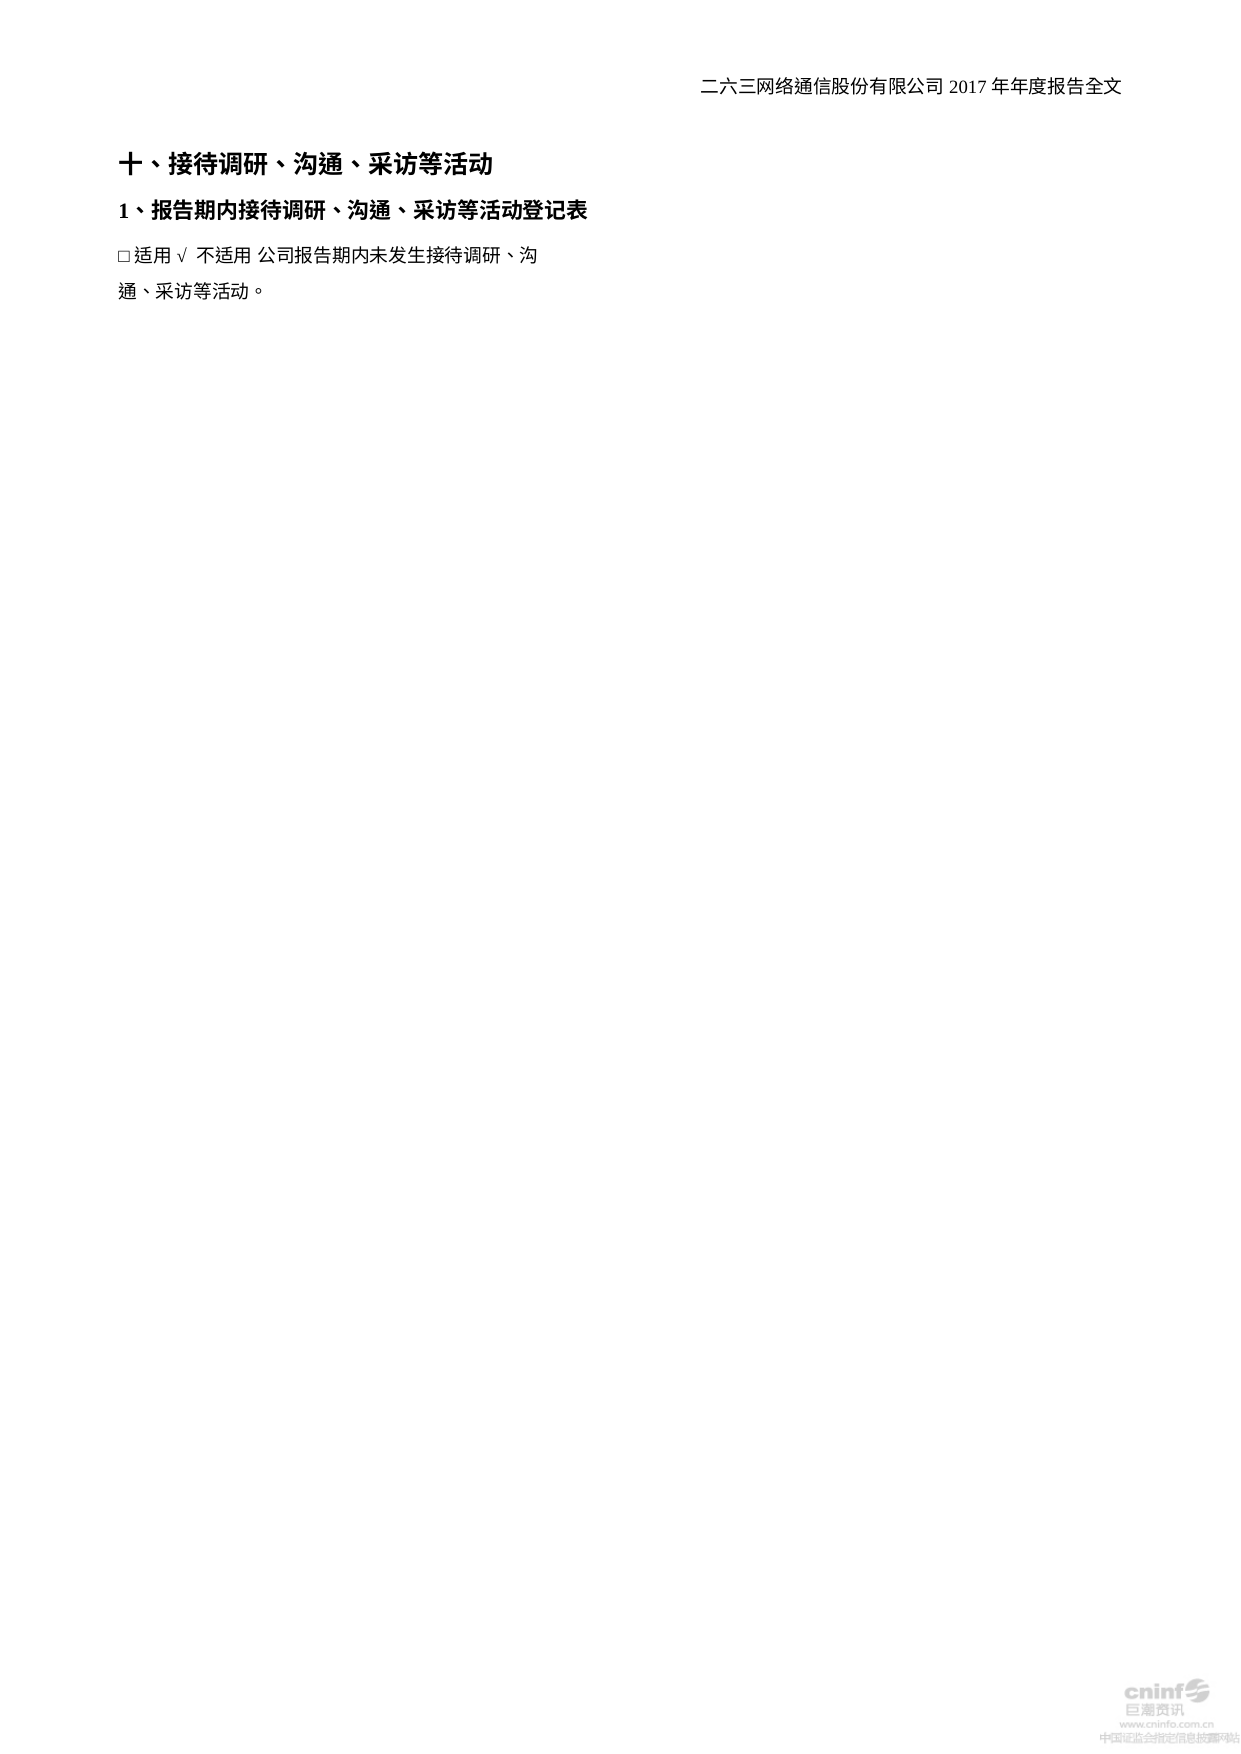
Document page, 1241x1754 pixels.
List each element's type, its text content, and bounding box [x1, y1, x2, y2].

picture [1099, 1673, 1241, 1754]
subtitle 1、报告期内接待调研、沟通、采访等活动登记表 [118, 196, 1240, 225]
text □ 适用 √ 不适用 公司报告期内未发生接待调研、沟通、采访等活动。 [118, 243, 551, 304]
subtitle 十、接待调研、沟通、采访等活动 [118, 147, 1240, 181]
